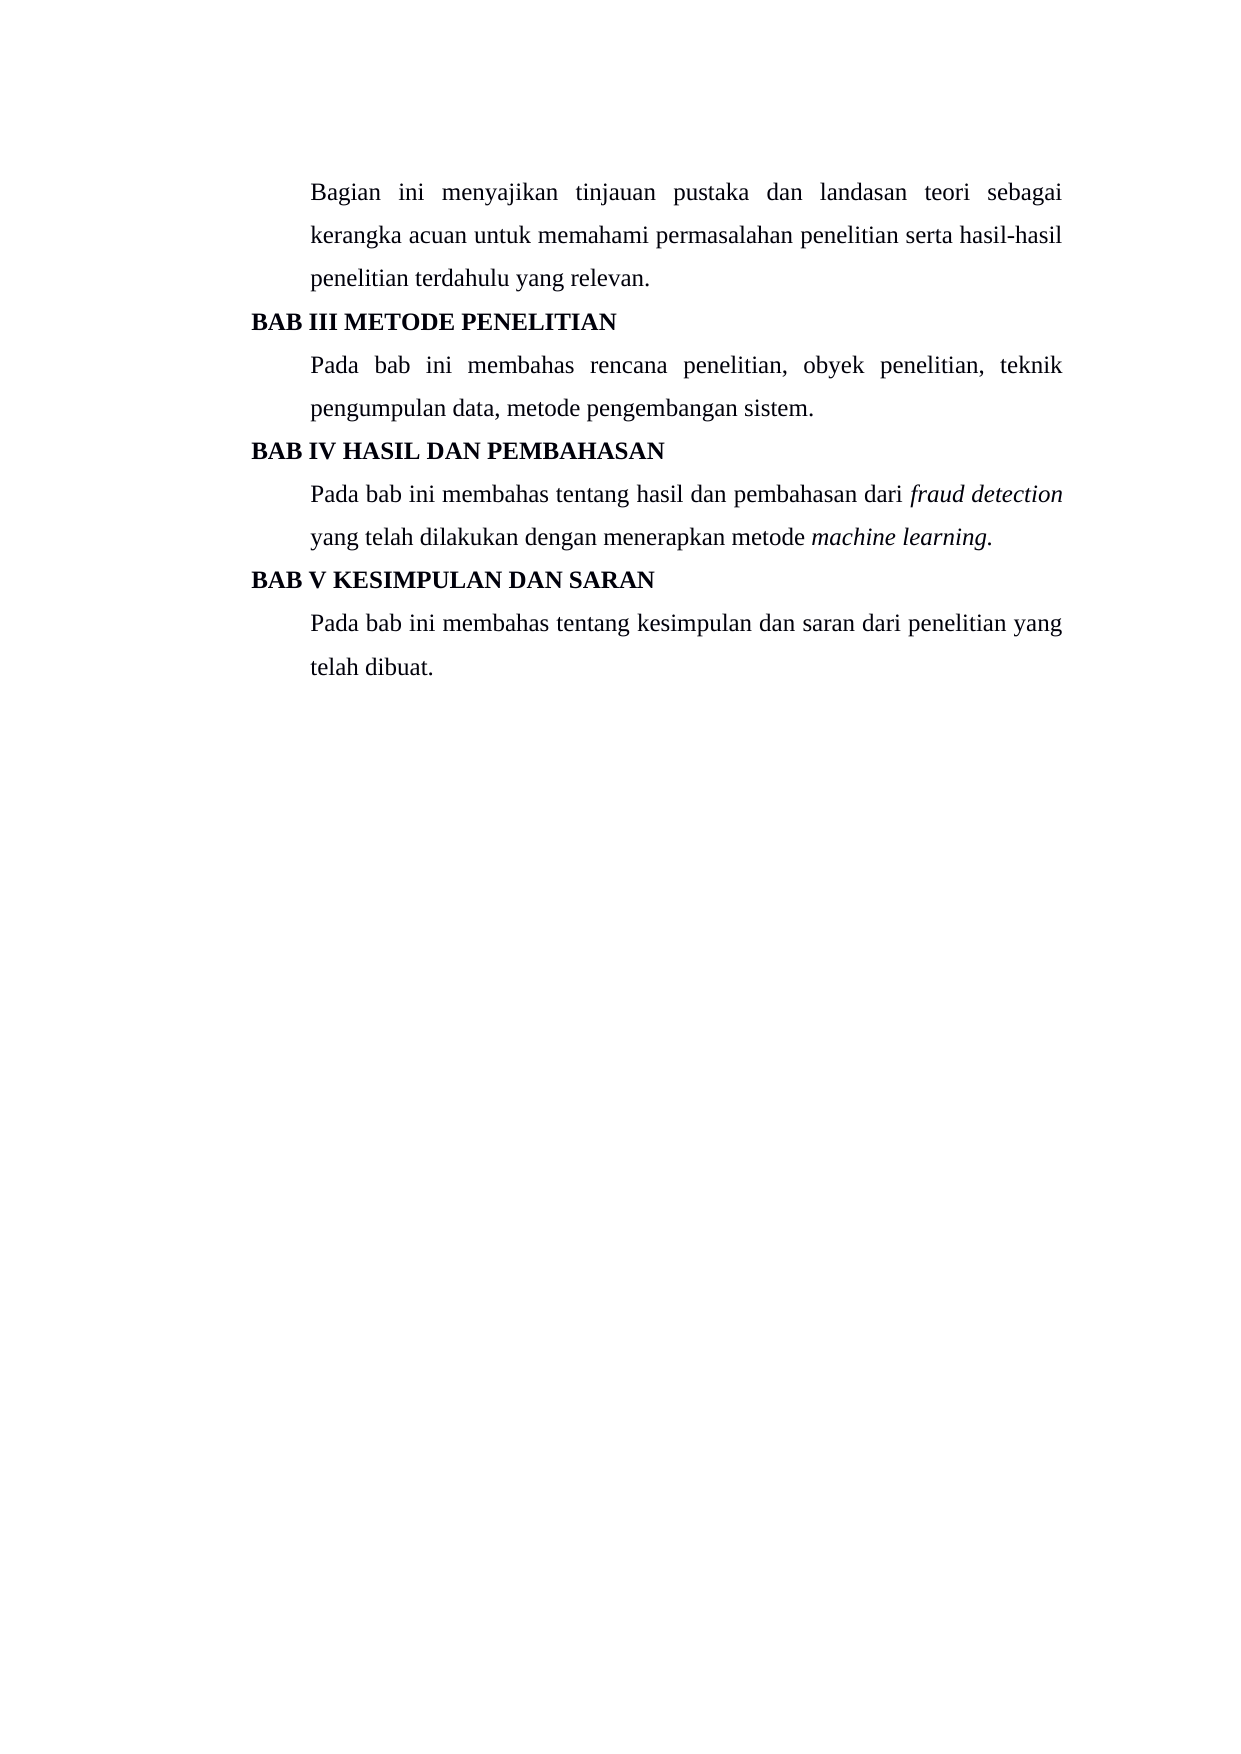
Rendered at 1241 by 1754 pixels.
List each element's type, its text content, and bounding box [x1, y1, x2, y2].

text Pada bab ini membahas rencana penelitian, obyek penelitian, teknik pengumpulan data, metode pengembangan sistem. [310, 350, 1063, 422]
text BAB III METODE PENELITIAN [251, 307, 1063, 335]
text BAB V KESIMPULAN DAN SARAN [251, 565, 1063, 594]
text Bagian ini menyajikan tinjauan pustaka dan landasan teori sebagai kerangka acuan untuk memahami permasalahan penelitian serta hasil-hasil penelitian terdahulu yang relevan. [310, 177, 1063, 292]
text Pada bab ini membahas tentang hasil dan pembahasan dari fraud detection yang telah dilakukan dengan menerapkan metode machine learning. [310, 479, 1063, 551]
text BAB IV HASIL DAN PEMBAHASAN [251, 436, 1063, 465]
text Pada bab ini membahas tentang kesimpulan dan saran dari penelitian yang telah dibuat. [310, 608, 1063, 680]
